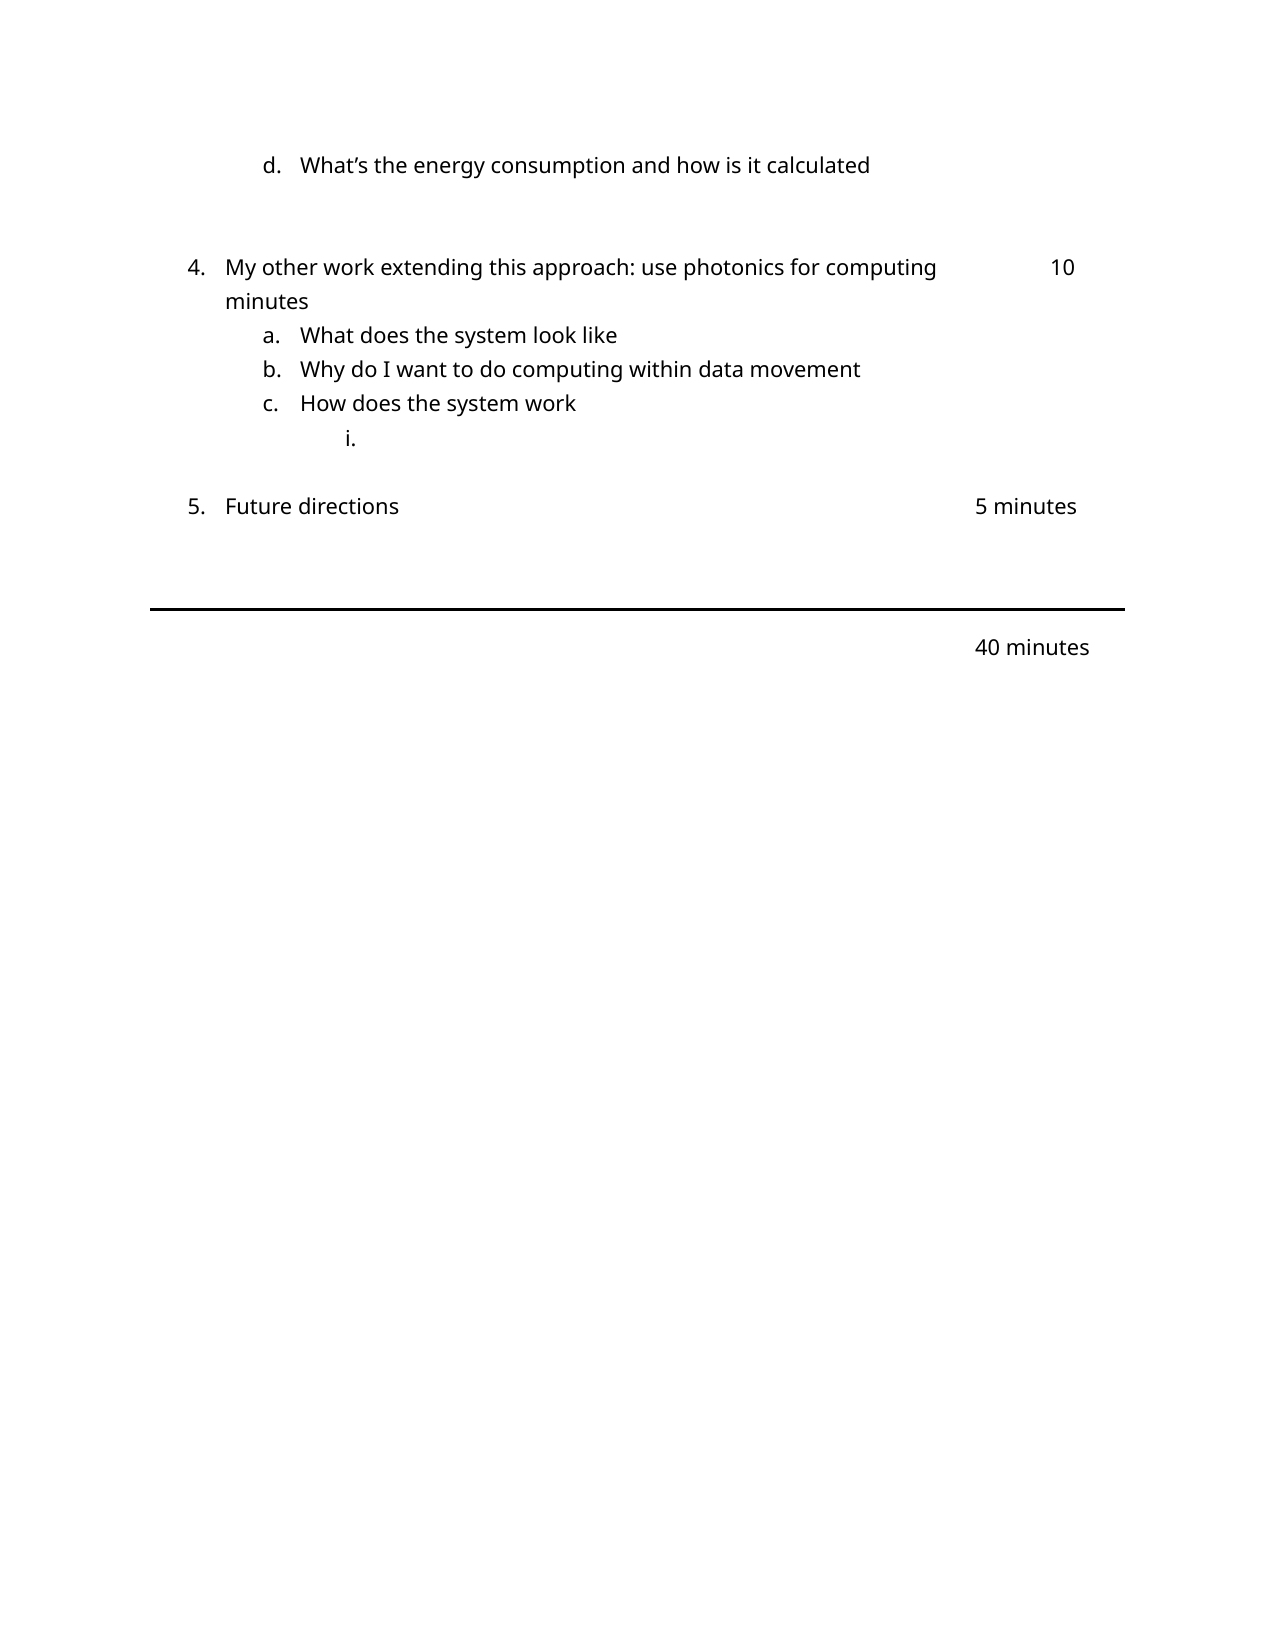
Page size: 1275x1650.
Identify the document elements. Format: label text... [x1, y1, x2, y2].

list Future directions 5 minutes [187, 491, 1125, 521]
list Why do I want to do computing within data movement [262, 354, 1125, 384]
list What’s the energy consumption and how is it calculated [262, 150, 1125, 180]
list What does the system look like [262, 320, 1125, 350]
list My other work extending this approach: use photonics for computing 10 minutes [187, 252, 1125, 316]
text 40 minutes [975, 632, 1125, 662]
list How does the system work [262, 388, 1125, 418]
